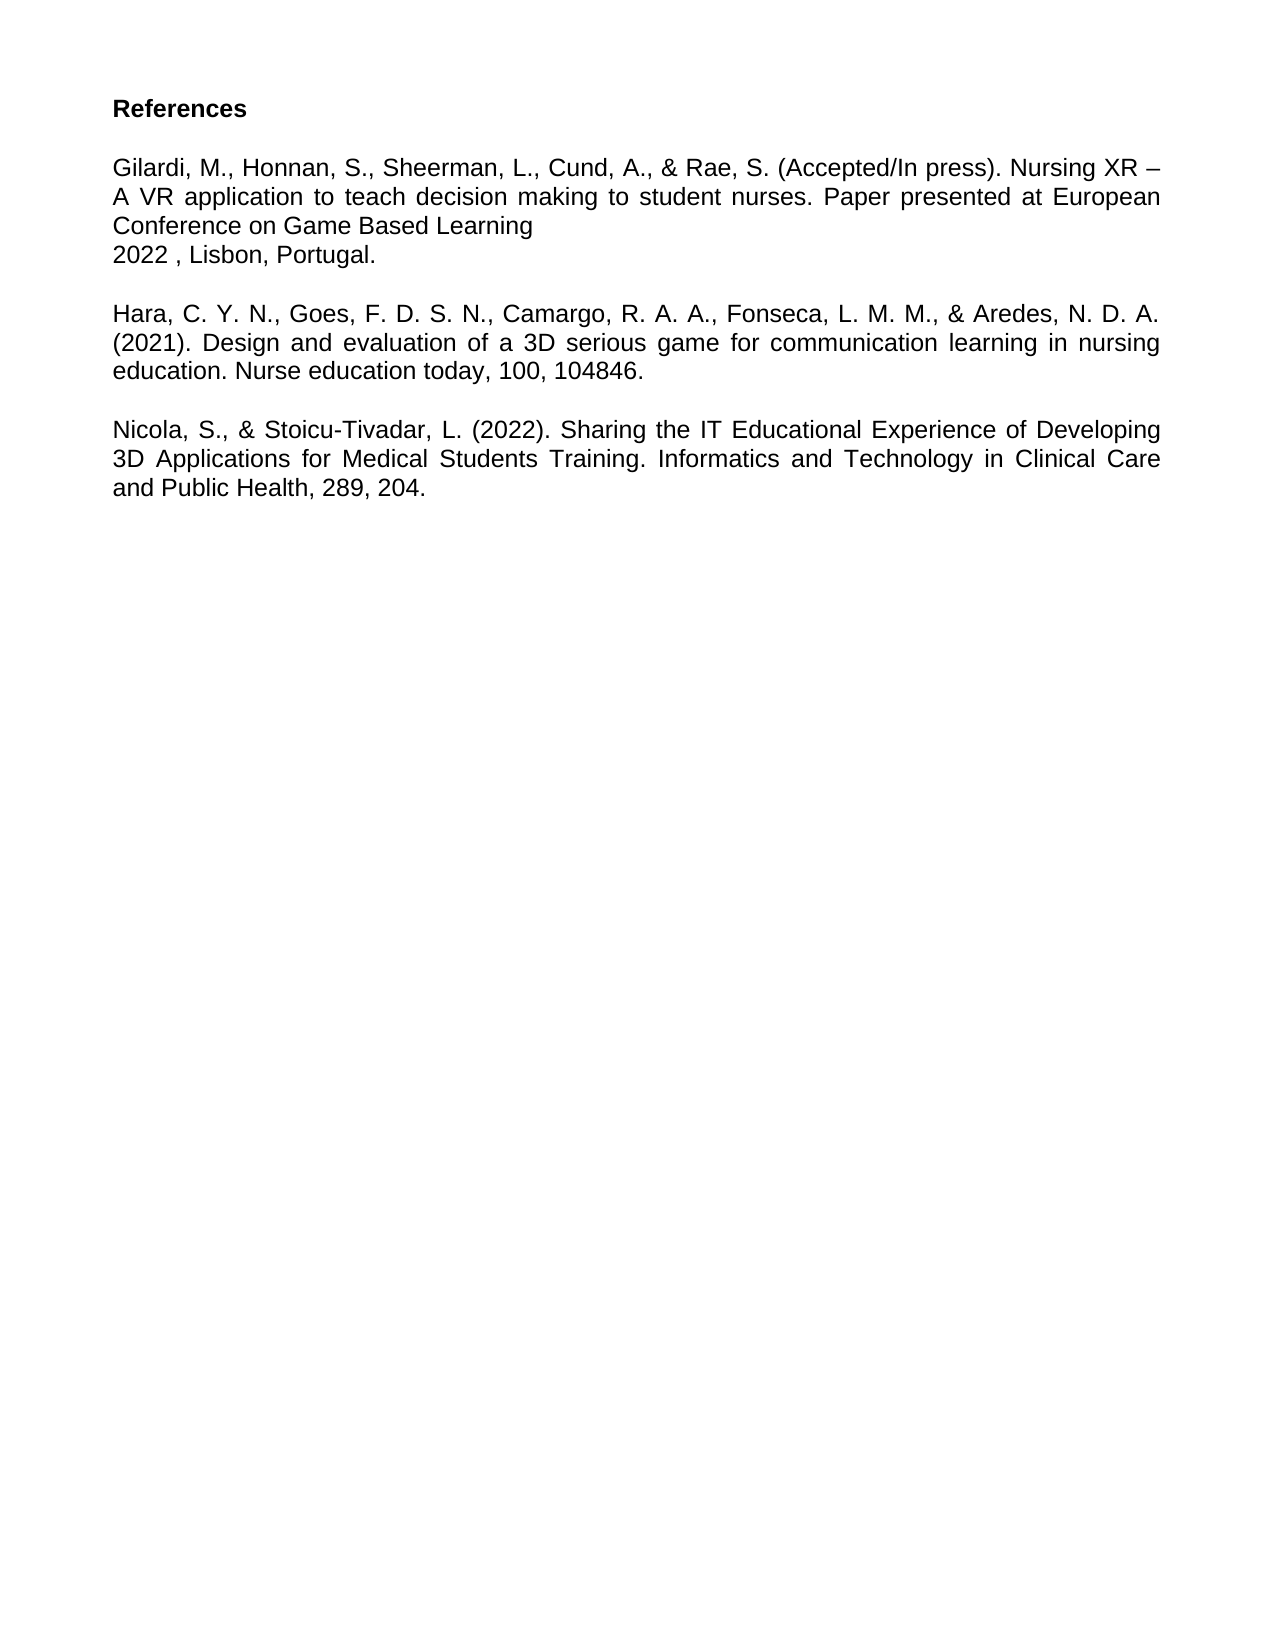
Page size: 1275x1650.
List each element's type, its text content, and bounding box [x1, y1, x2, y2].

text Nicola, S., & Stoicu-Tivadar, L. (2022). Sharing the IT Educational Experience of Developing 3D Applications for Medical Students Training. Informatics and Technology in Clinical Care and Public Health, 289, 204. [112, 415, 1162, 501]
text Gilardi, M., Honnan, S., Sheerman, L., Cund, A., & Rae, S. (Accepted/In press). Nursing XR – A VR application to teach decision making to student nurses. Paper presented at European Conference on Game Based Learning [112, 153, 1162, 239]
text 2022 , Lisbon, Portugal. [112, 240, 1162, 269]
text Hara, C. Y. N., Goes, F. D. S. N., Camargo, R. A. A., Fonseca, L. M. M., & Aredes, N. D. A. (2021). Design and evaluation of a 3D serious game for communication learning in nursing education. Nurse education today, 100, 104846. [112, 299, 1162, 385]
text References [112, 94, 1162, 123]
